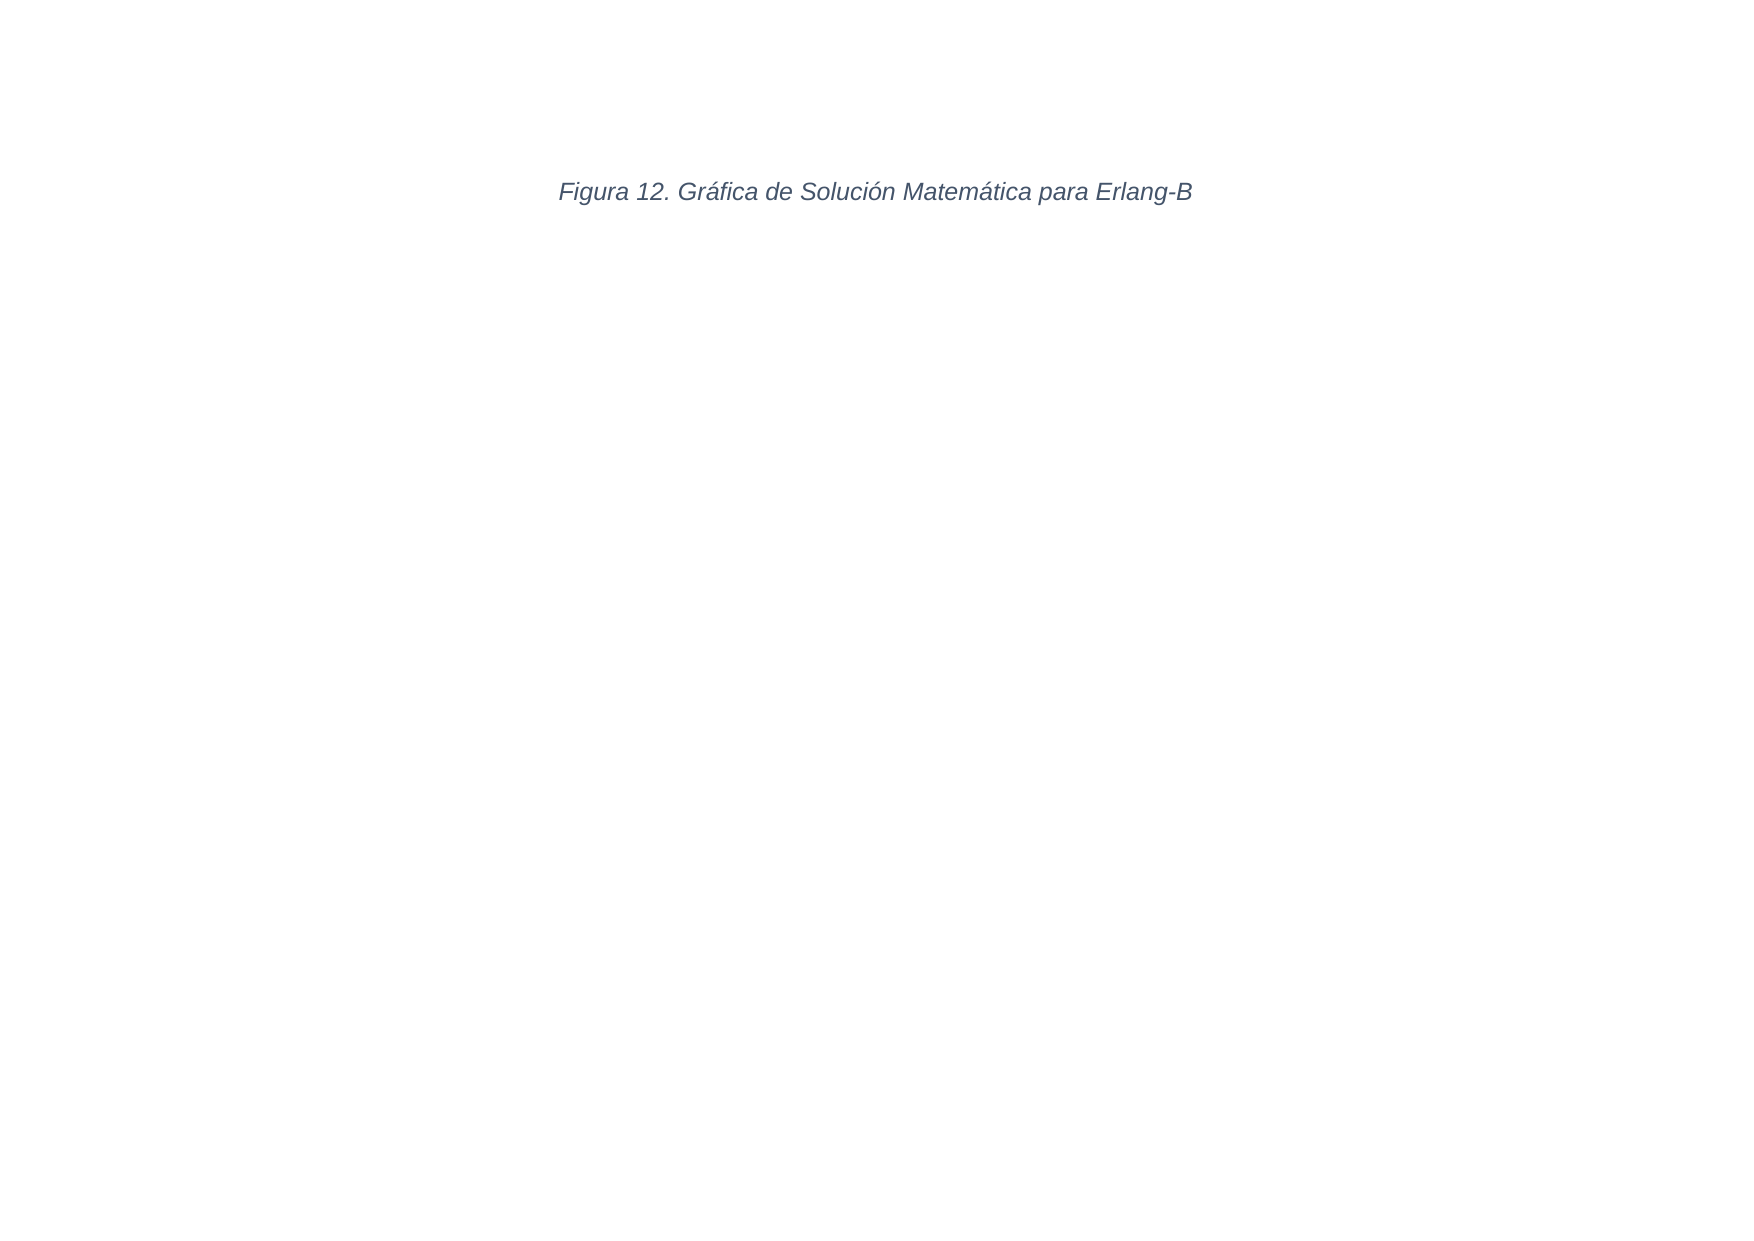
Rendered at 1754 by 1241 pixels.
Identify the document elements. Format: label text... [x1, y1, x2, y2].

text Figura 12. Gráfica de Solución Matemática para Erlang-B [148, 177, 1606, 206]
